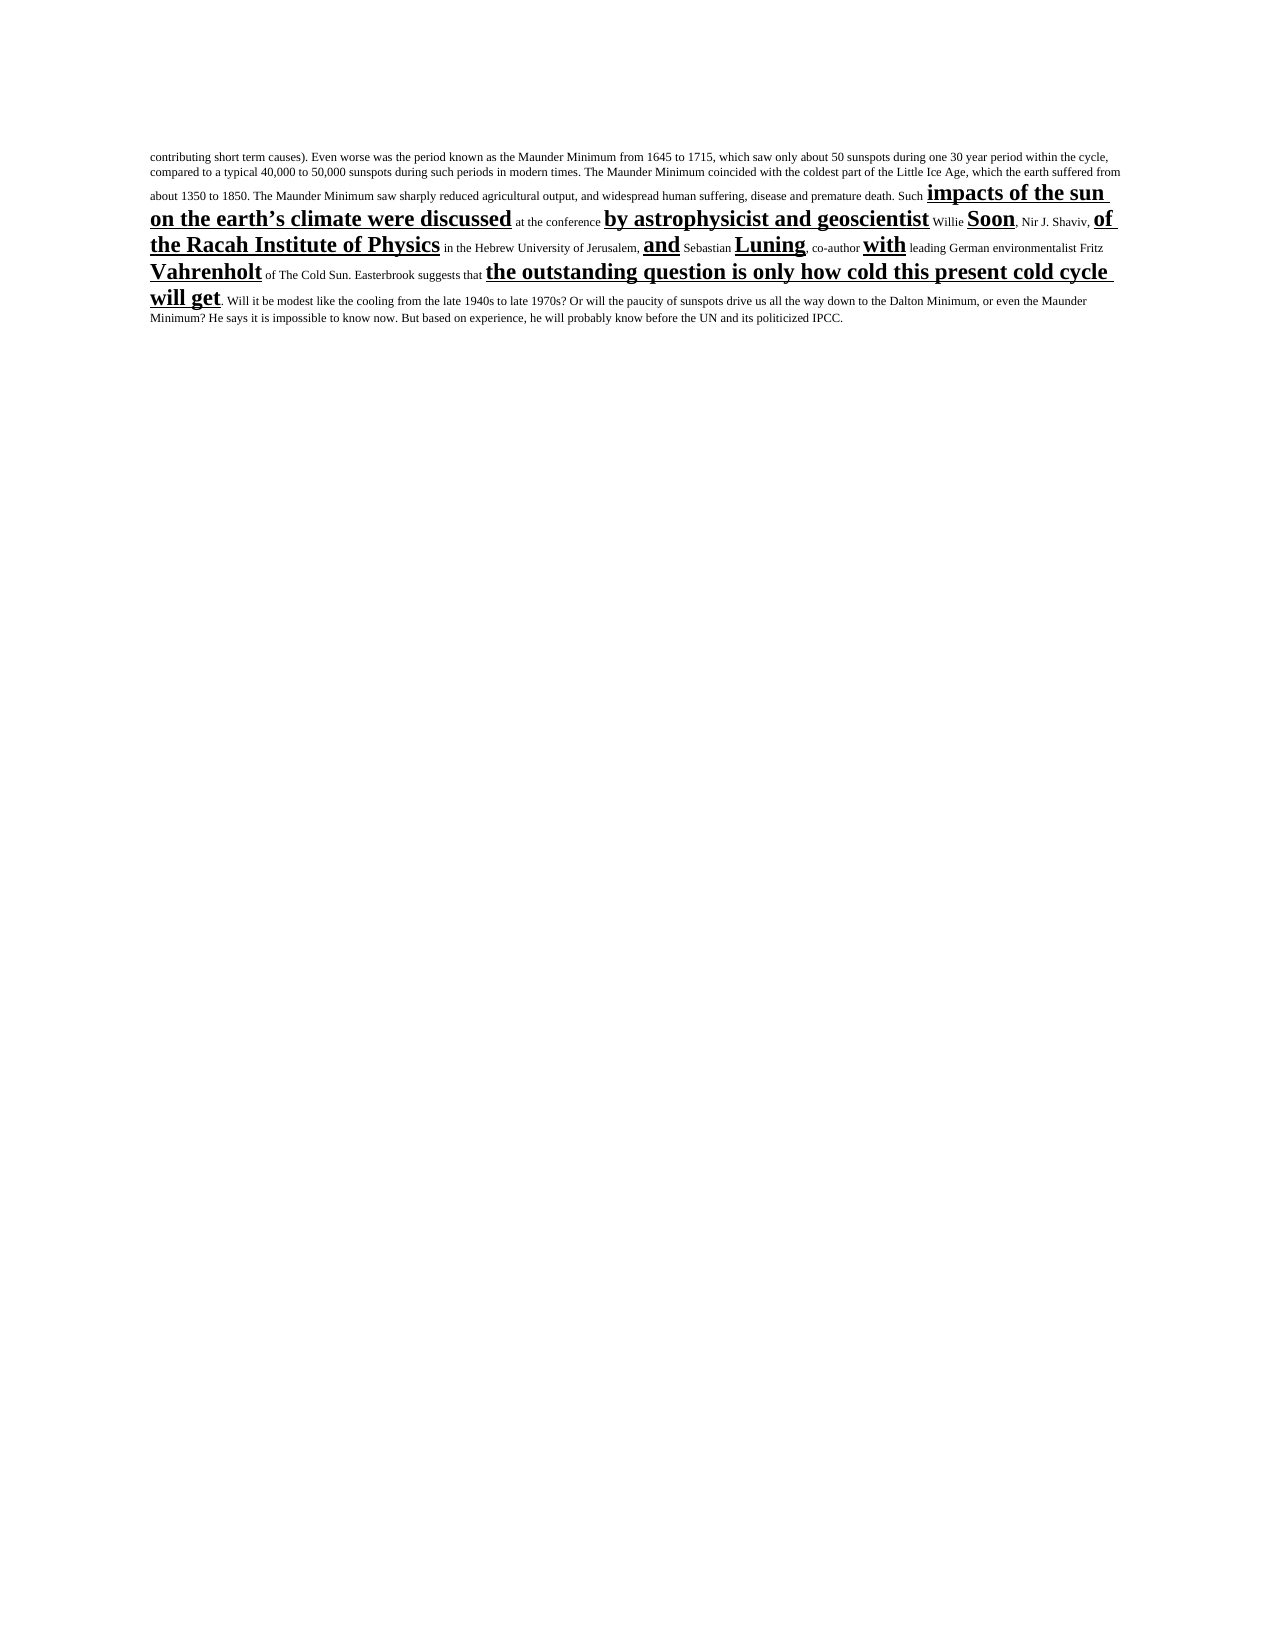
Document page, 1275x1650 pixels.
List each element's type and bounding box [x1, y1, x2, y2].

text [150, 150, 1125, 325]
